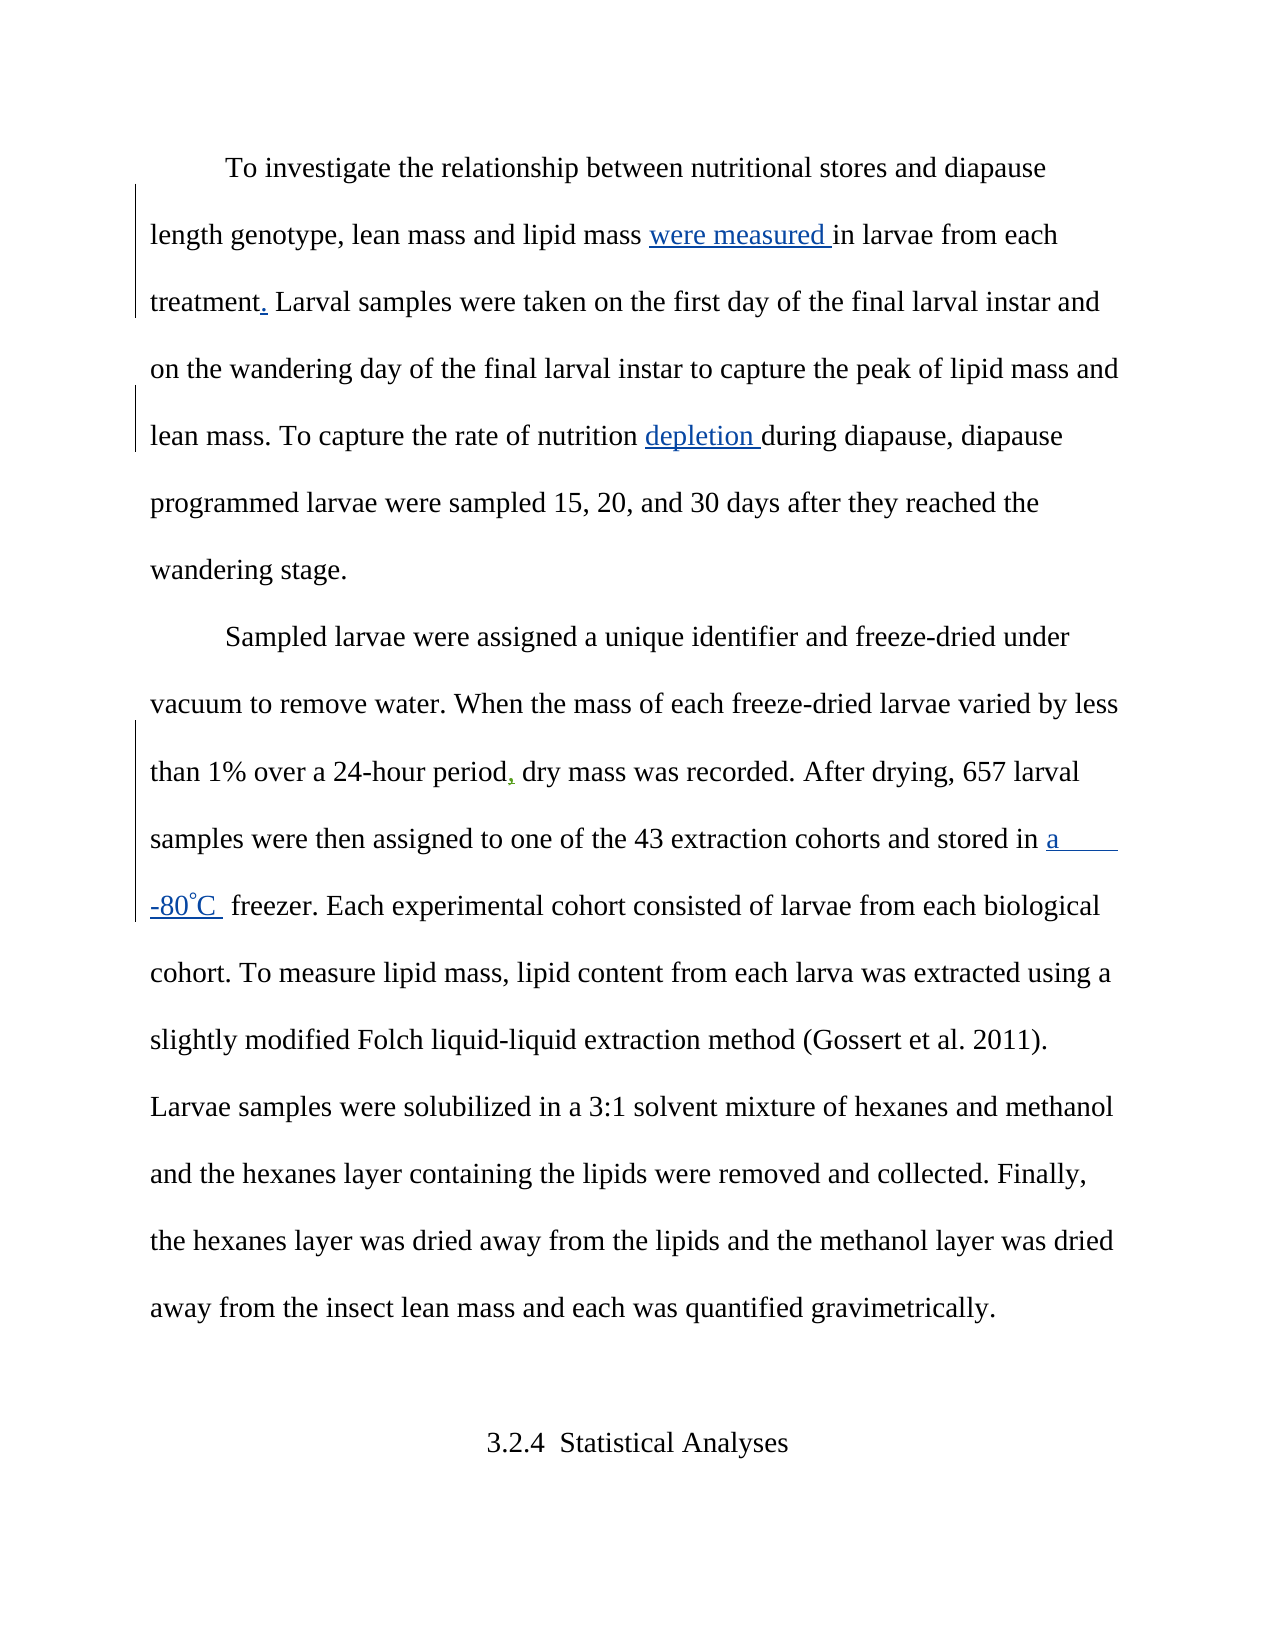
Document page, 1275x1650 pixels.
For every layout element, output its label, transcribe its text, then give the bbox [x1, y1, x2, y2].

text Sampled larvae were assigned a unique identifier and freeze-dried under vacuum to remove water. When the mass of each freeze-dried larvae varied by less than 1% over a 24-hour period dry mass was recorded. After drying, 657 larval samples were then assigned to one of the 43 extraction cohorts and stored in freezer. Each experimental cohort consisted of larvae from each biological cohort. To measure lipid mass, lipid content from each larva was extracted using a slightly modified Folch liquid-liquid extraction method (Gossert et al. 2011). Larvae samples were solubilized in a 3:1 solvent mixture of hexanes and methanol and the hexanes layer containing the lipids were removed and collected. Finally, the hexanes layer was dried away from the lipids and the methanol layer was dried away from the insect lean mass and each was quantified gravimetrically. [150, 619, 1125, 1324]
text To investigate the relationship between nutritional stores and diapause length genotype, lean mass and lipid mass in larvae from each treatment Larval samples were taken on the first day of the final larval instar and on the wandering day of the final larval instar to capture the peak of lipid mass and lean mass. To capture the rate of nutrition during diapause, diapause programmed larvae were sampled 15, 20, and 30 days after they reached the wandering stage. [150, 150, 1125, 586]
text 3.2.4 Statistical Analyses [150, 1425, 1125, 1458]
